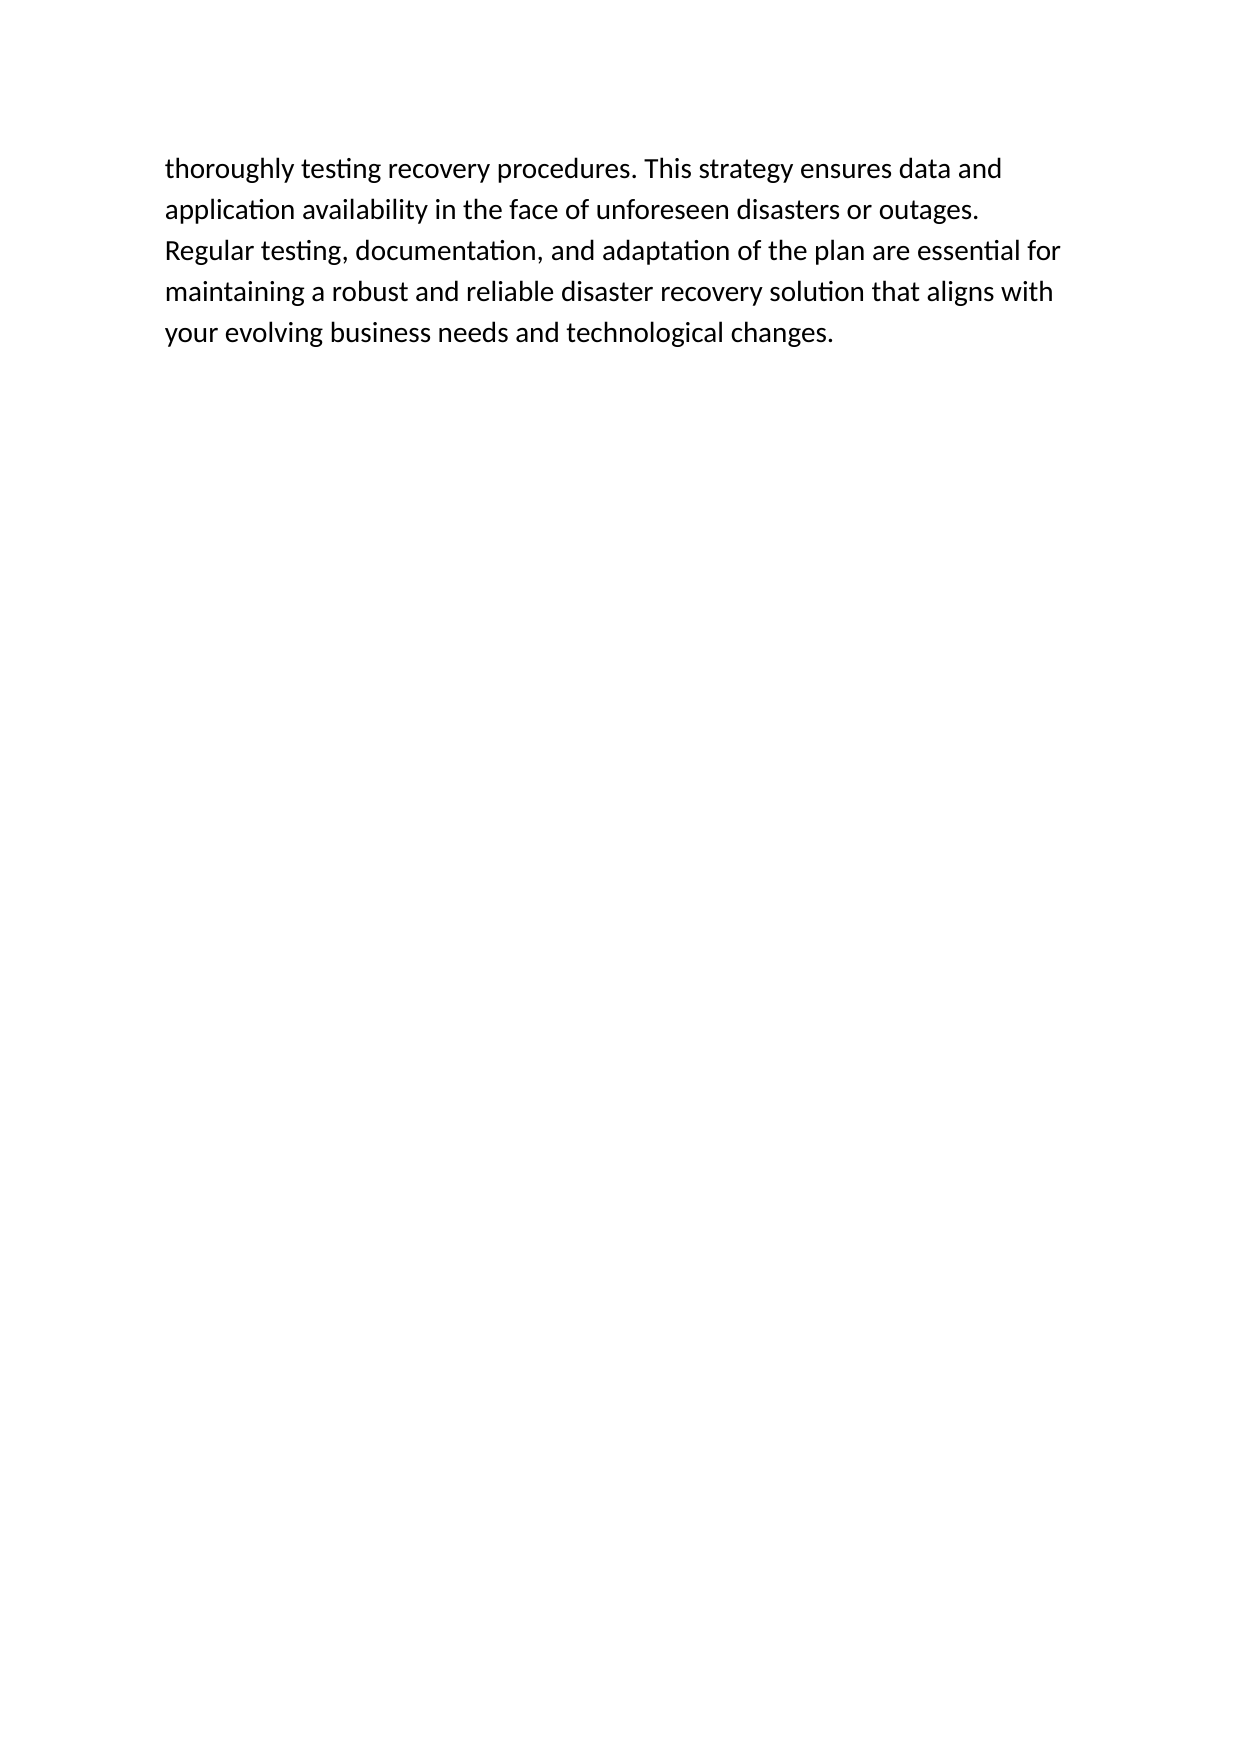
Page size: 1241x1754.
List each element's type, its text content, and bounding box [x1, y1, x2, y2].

text thoroughly testing recovery procedures. This strategy ensures data and application availability in the face of unforeseen disasters or outages. Regular testing, documentation, and adaptation of the plan are essential for maintaining a robust and reliable disaster recovery solution that aligns with your evolving business needs and technological changes. [164, 150, 1069, 349]
